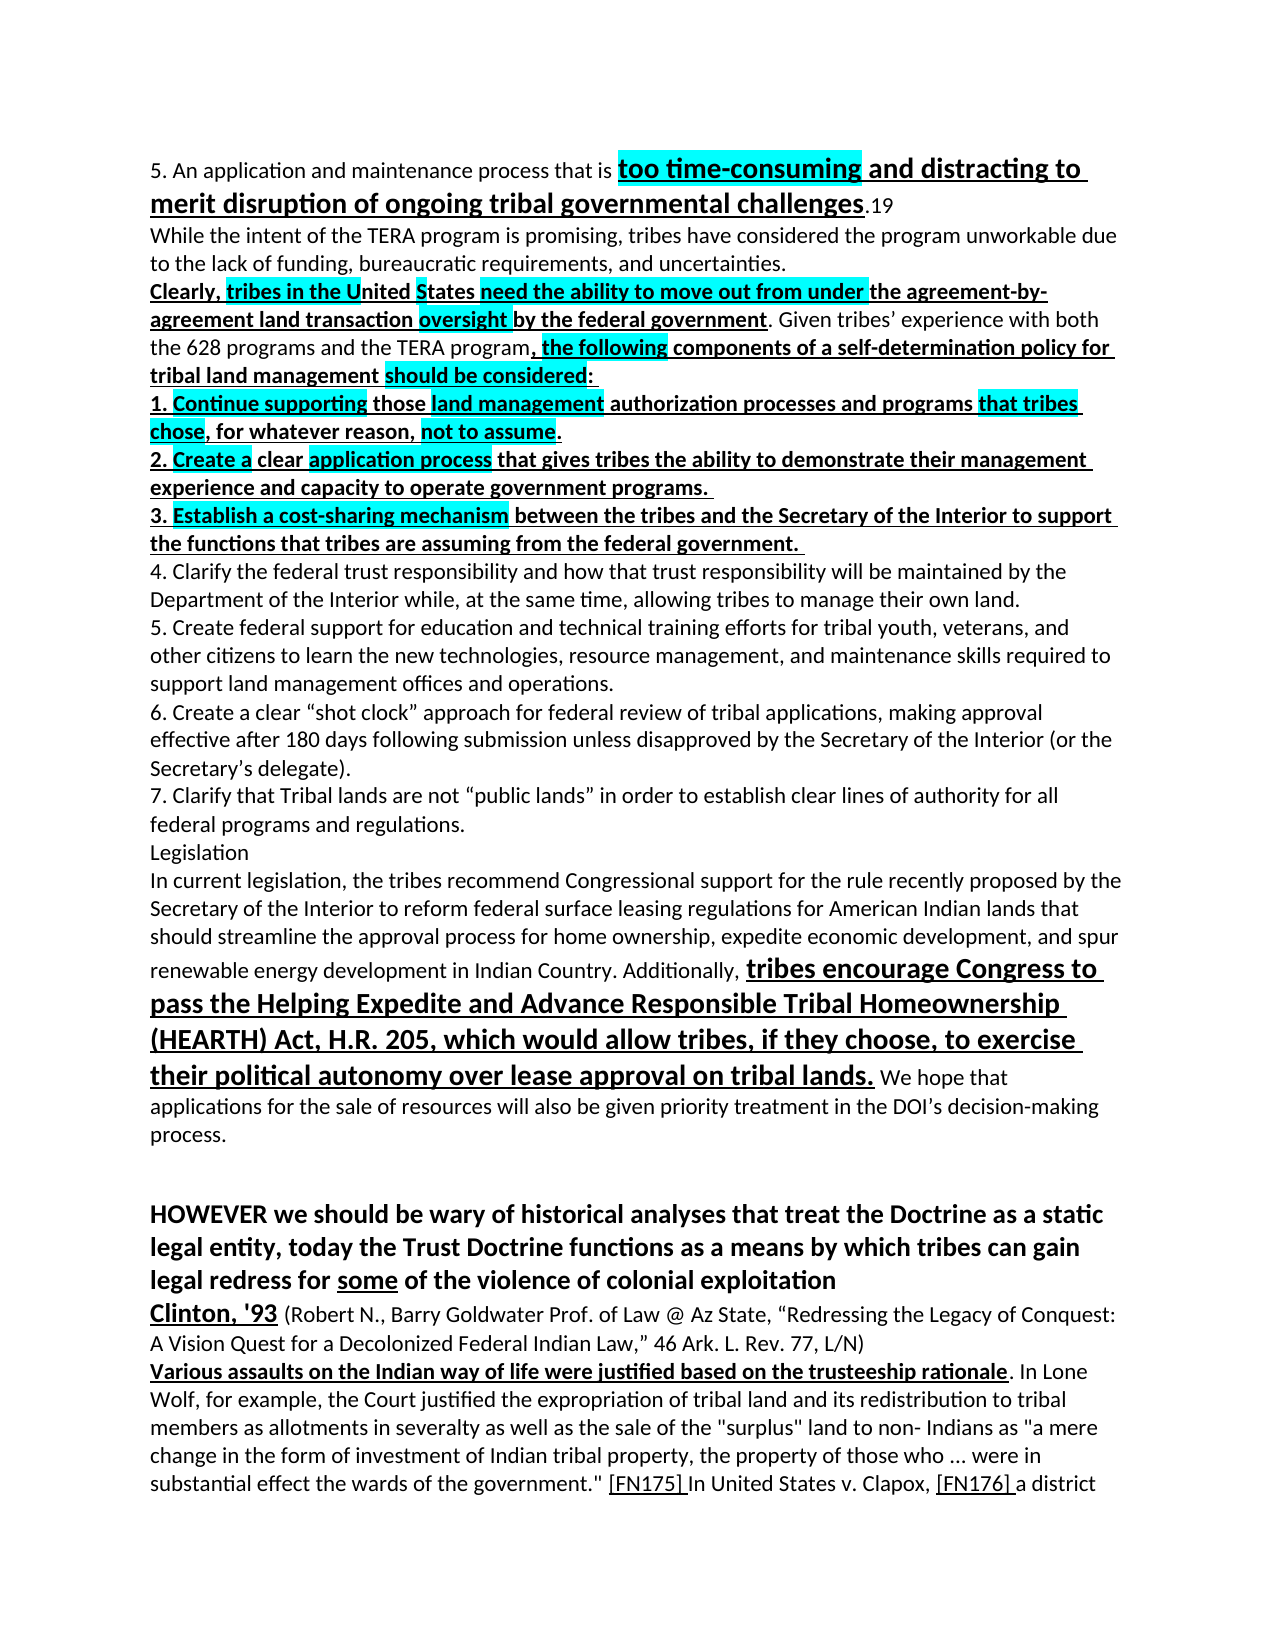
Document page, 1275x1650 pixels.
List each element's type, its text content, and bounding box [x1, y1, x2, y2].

text 5. An application and maintenance process that is too time-consuming and distracting to merit disruption of ongoing tribal governmental challenges.19 [150, 150, 1125, 221]
text Clearly, tribes in the United States need the ability to move out from under the agreement-by-agreement land transaction oversight by the federal government. Given tribes’ experience with both the 628 programs and the TERA program, the following components of a self-determination policy for tribal land management should be considered: [150, 277, 1125, 389]
text 4. Clarify the federal trust responsibility and how that trust responsibility will be maintained by the Department of the Interior while, at the same time, allowing tribes to manage their own land. [150, 557, 1125, 613]
subtitle HOWEVER we should be wary of historical analyses that treat the Doctrine as a static legal entity, today the Trust Doctrine functions as a means by which tribes can gain legal redress for some of the violence of colonial exploitation [150, 1197, 1125, 1296]
text In current legislation, the tribes recommend Congressional support for the rule recently proposed by the Secretary of the Interior to reform federal surface leasing regulations for American Indian lands that should streamline the approval process for home ownership, expedite economic development, and spur renewable energy development in Indian Country. Additionally, tribes encourage Congress to pass the Helping Expedite and Advance Responsible Tribal Homeownership (HEARTH) Act, H.R. 205, which would allow tribes, if they choose, to exercise their political autonomy over lease approval on tribal lands. We hope that applications for the sale of resources will also be given priority treatment in the DOI’s decision-making process. [150, 866, 1125, 1148]
text While the intent of the TERA program is promising, tribes have considered the program unworkable due to the lack of funding, bureaucratic requirements, and uncertainties. [150, 221, 1125, 277]
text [150, 1357, 1125, 1497]
text 1. Continue supporting those land management authorization processes and programs that tribes chose, for whatever reason, not to assume. [150, 389, 1125, 445]
text 7. Clarify that Tribal lands are not “public lands” in order to establish clear lines of authority for all federal programs and regulations. [150, 782, 1125, 838]
text 6. Create a clear “shot clock” approach for federal review of tribal applications, making approval effective after 180 days following submission unless disapproved by the Secretary of the Interior (or the Secretary’s delegate). [150, 698, 1125, 782]
text 5. Create federal support for education and technical training efforts for tribal youth, veterans, and other citizens to learn the new technologies, resource management, and maintenance skills required to support land management offices and operations. [150, 613, 1125, 698]
text 3. Establish a cost-sharing mechanism between the tribes and the Secretary of the Interior to support the functions that tribes are assuming from the federal government. [150, 501, 1125, 557]
text 2. Create a clear application process that gives tribes the ability to demonstrate their management experience and capacity to operate government programs. [150, 445, 1125, 501]
text Clinton, '93 (Robert N., Barry Goldwater Prof. of Law @ Az State, “Redressing the Legacy of Conquest: A Vision Quest for a Decolonized Federal Indian Law,” 46 Ark. L. Rev. 77, L/N) [150, 1296, 1125, 1357]
text Legislation [150, 838, 1125, 866]
